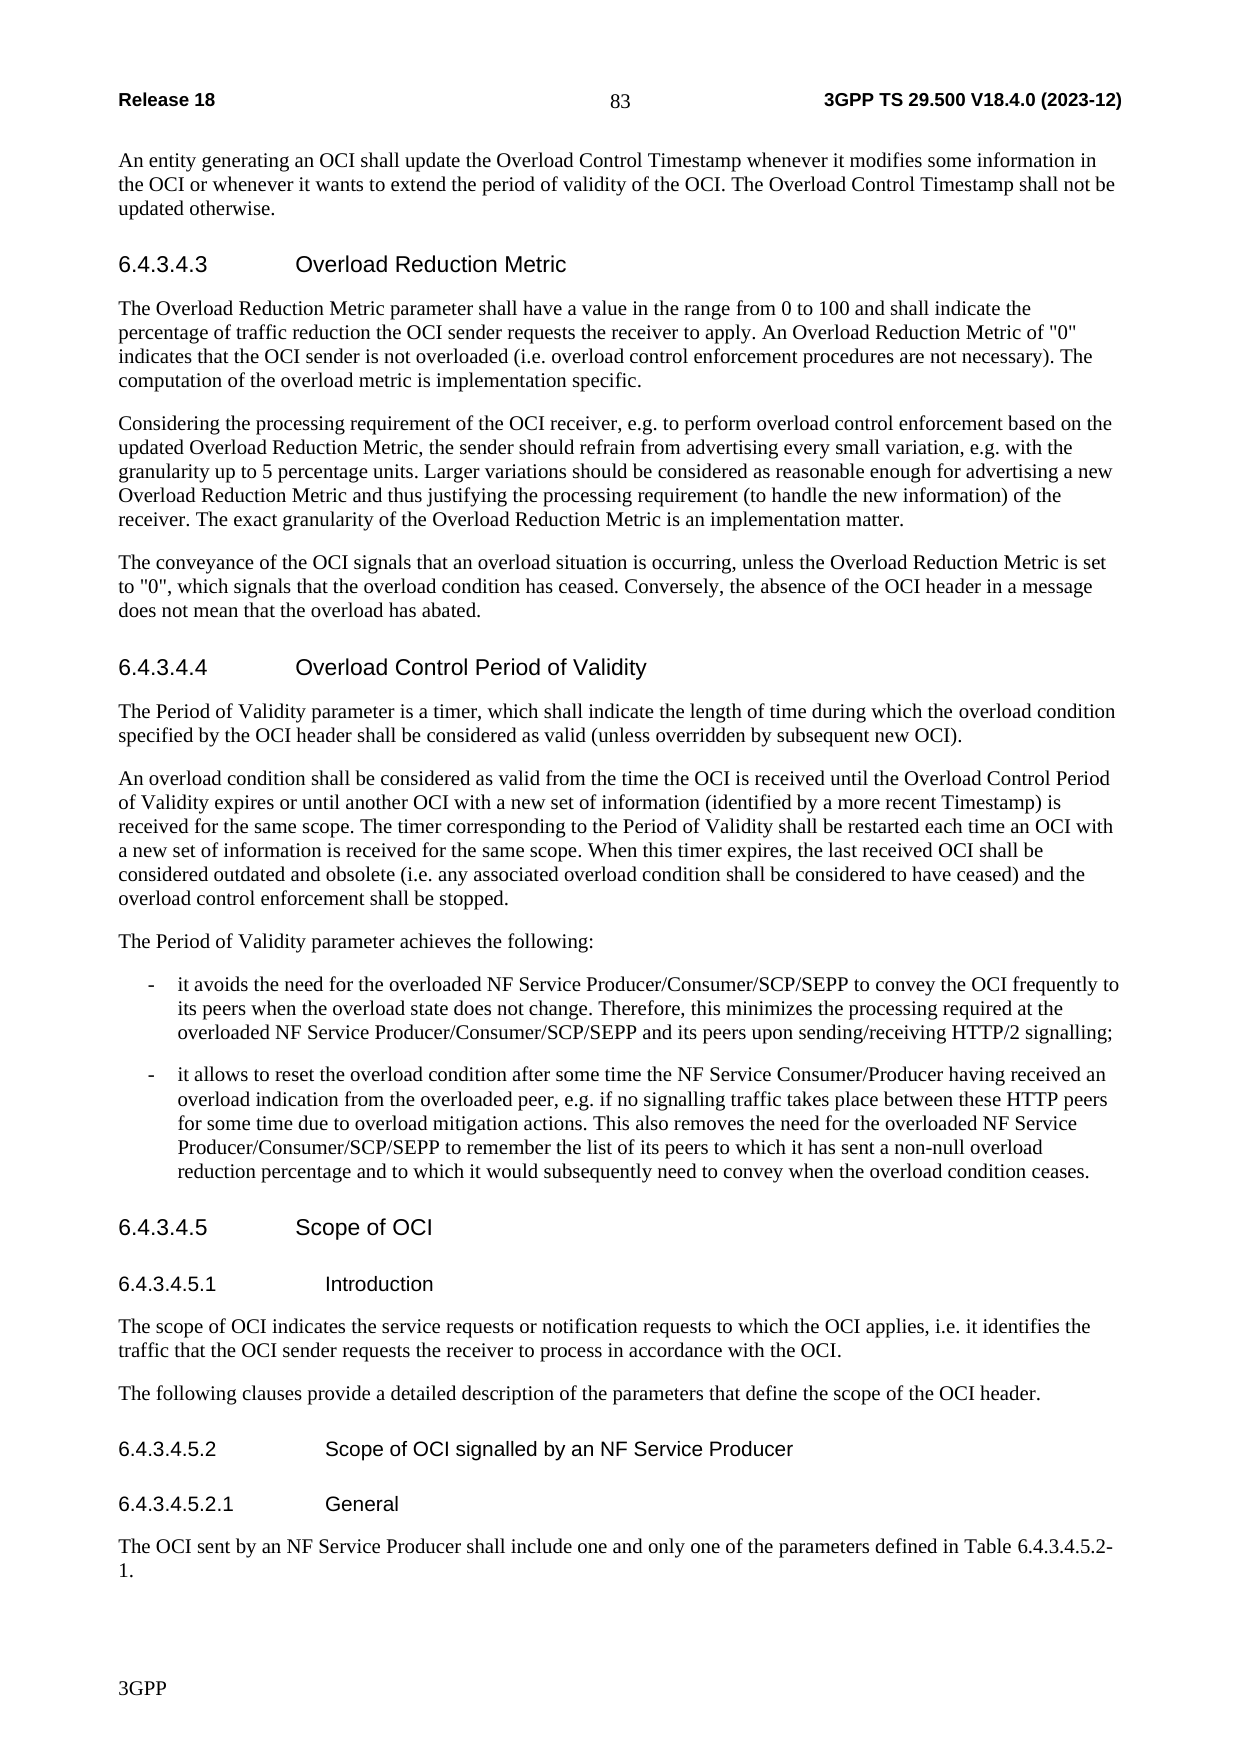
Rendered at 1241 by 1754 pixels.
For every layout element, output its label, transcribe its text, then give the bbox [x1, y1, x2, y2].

text The Overload Reduction Metric parameter shall have a value in the range from 0 to 100 and shall indicate the percentage of traffic reduction the OCI sender requests the receiver to apply. An Overload Reduction Metric of "0" indicates that the OCI sender is not overloaded (i.e. overload control enforcement procedures are not necessary). The computation of the overload metric is implementation specific. [118, 296, 1122, 392]
subtitle 6.4.3.4.3 Overload Reduction Metric [118, 251, 1122, 277]
text 6.4.3.4.5.2 Scope of OCI signalled by an NF Service Producer [118, 1436, 1122, 1460]
text The OCI sent by an NF Service Producer shall include one and only one of the parameters defined in Table 6.4.3.4.5.2-1. [118, 1534, 1122, 1582]
subtitle 6.4.3.4.5 Scope of OCI [118, 1214, 1122, 1240]
text The following clauses provide a detailed description of the parameters that define the scope of the OCI header. [118, 1381, 1122, 1405]
text The Period of Validity parameter is a timer, which shall indicate the length of time during which the overload condition specified by the OCI header shall be considered as valid (unless overridden by subsequent new OCI). [118, 699, 1122, 747]
text - it avoids the need for the overloaded NF Service Producer/Consumer/SCP/SEPP to convey the OCI frequently to its peers when the overload state does not change. Therefore, this minimizes the processing required at the overloaded NF Service Producer/Consumer/SCP/SEPP and its peers upon sending/receiving HTTP/2 signalling; [148, 971, 1122, 1044]
text The scope of OCI indicates the service requests or notification requests to which the OCI applies, i.e. it identifies the traffic that the OCI sender requests the receiver to process in accordance with the OCI. [118, 1314, 1122, 1362]
text 6.4.3.4.5.1 Introduction [118, 1272, 1122, 1296]
text The conveyance of the OCI signals that an overload situation is occurring, unless the Overload Reduction Metric is set to "0", which signals that the overload condition has ceased. Conversely, the absence of the OCI header in a message does not mean that the overload has abated. [118, 550, 1122, 622]
text The Period of Validity parameter achieves the following: [118, 929, 1122, 953]
text An overload condition shall be considered as valid from the time the OCI is received until the Overload Control Period of Validity expires or until another OCI with a new set of information (identified by a more recent Timestamp) is received for the same scope. The timer corresponding to the Period of Validity shall be restarted each time an OCI with a new set of information is received for the same scope. When this timer expires, the last received OCI shall be considered outdated and obsolete (i.e. any associated overload condition shall be considered to have ceased) and the overload control enforcement shall be stopped. [118, 766, 1122, 910]
text An entity generating an OCI shall update the Overload Control Timestamp whenever it modifies some information in the OCI or whenever it wants to extend the period of validity of the OCI. The Overload Control Timestamp shall not be updated otherwise. [118, 147, 1122, 220]
text - it allows to reset the overload condition after some time the NF Service Consumer/Producer having received an overload indication from the overloaded peer, e.g. if no signalling traffic takes place between these HTTP peers for some time due to overload mitigation actions. This also removes the need for the overloaded NF Service Producer/Consumer/SCP/SEPP to remember the list of its peers to which it has sent a non-null overload reduction percentage and to which it would subsequently need to convey when the overload condition ceases. [148, 1062, 1122, 1183]
text Considering the processing requirement of the OCI receiver, e.g. to perform overload control enforcement based on the updated Overload Reduction Metric, the sender should refrain from advertising every small variation, e.g. with the granularity up to 5 percentage units. Larger variations should be considered as reasonable enough for advertising a new Overload Reduction Metric and thus justifying the processing requirement (to handle the new information) of the receiver. The exact granularity of the Overload Reduction Metric is an implementation matter. [118, 411, 1122, 531]
text 6.4.3.4.5.2.1 General [118, 1492, 1122, 1516]
subtitle 6.4.3.4.4 Overload Control Period of Validity [118, 653, 1122, 680]
